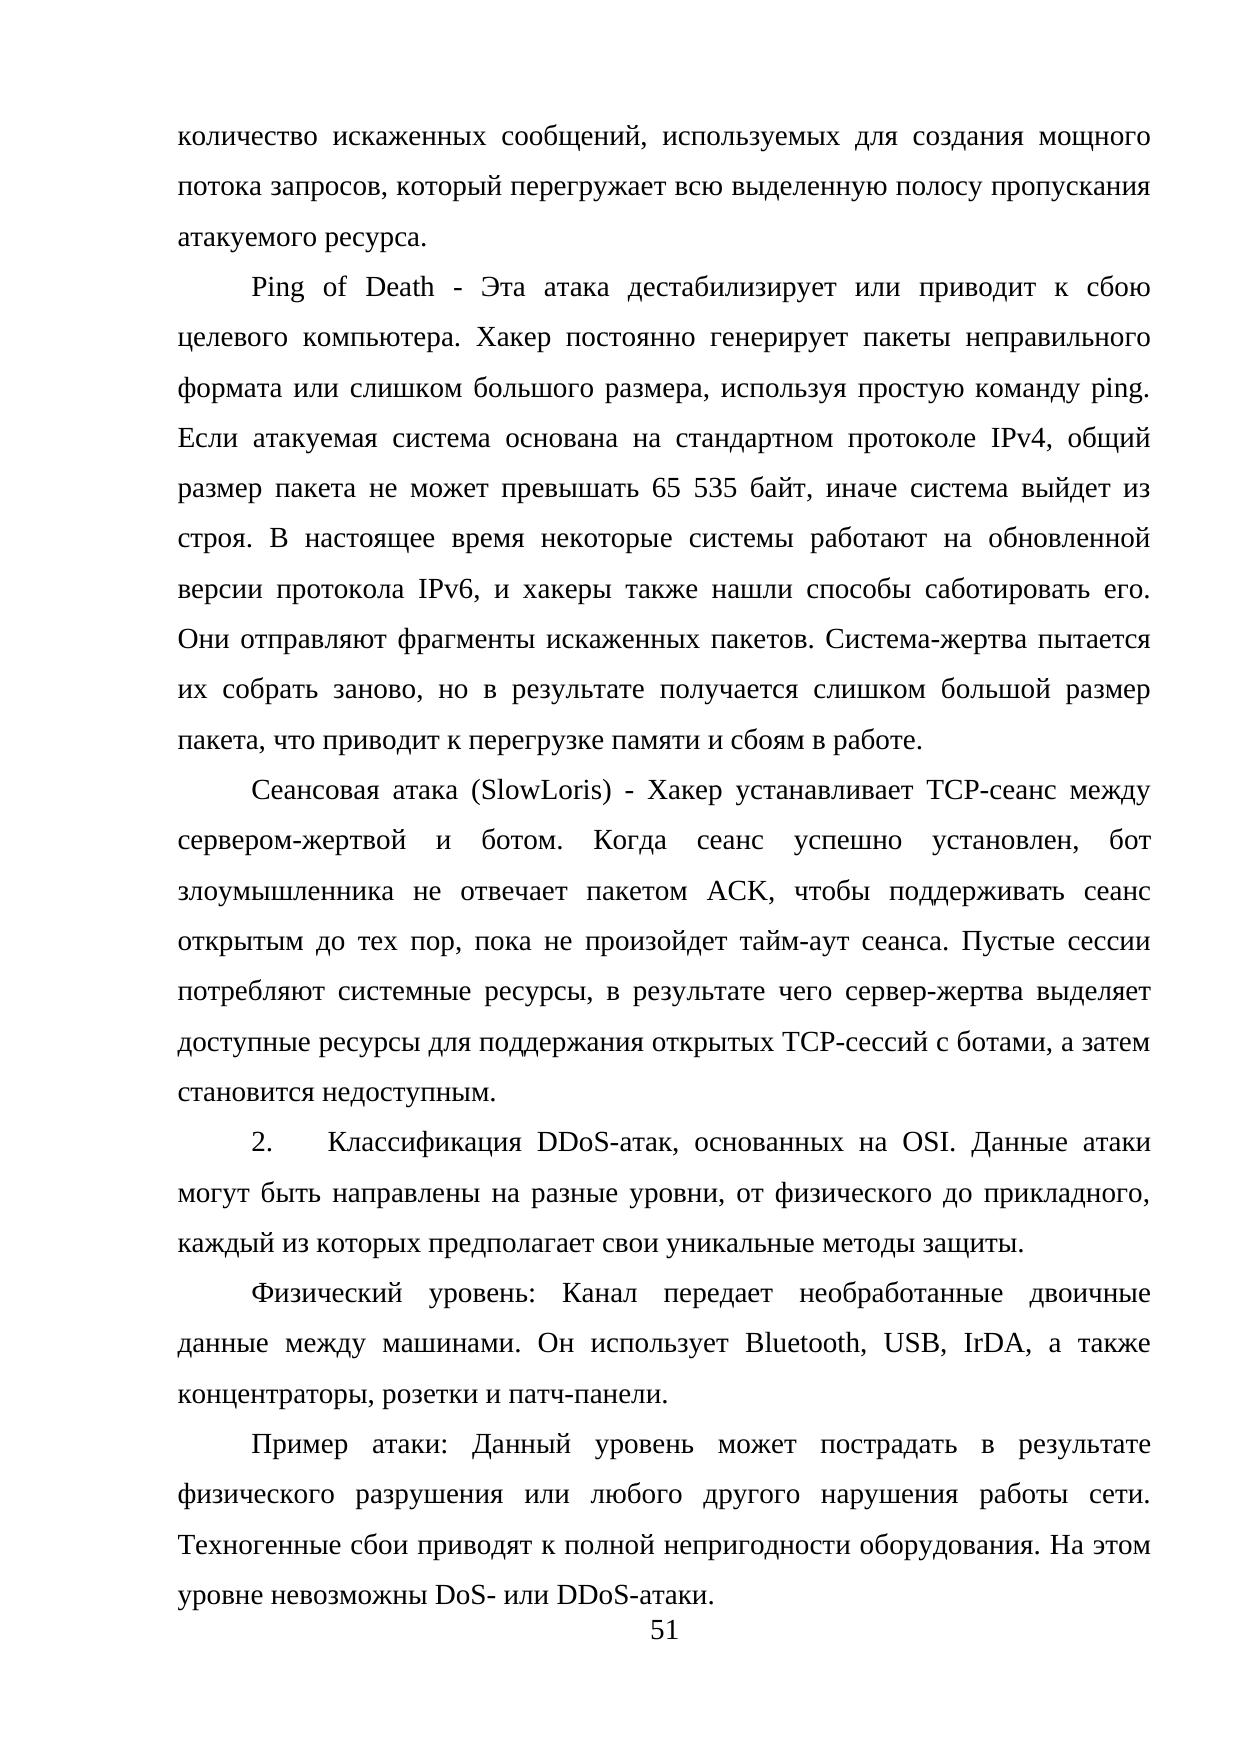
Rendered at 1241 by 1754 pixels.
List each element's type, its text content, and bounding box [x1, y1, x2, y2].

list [177, 118, 1152, 252]
list Классификация DDoS-атак, основанных на OSI. Данные атаки могут быть направлены на разные уровни, от физического до прикладного, каждый из которых предполагает свои уникальные методы защиты. [177, 1124, 1152, 1258]
list Физический уровень: Канал передает необработанные двоичные данные между машинами. Он использует Bluetooth, USB, IrDA, а также концентраторы, розетки и патч-панели. [177, 1275, 1152, 1409]
list Пример атаки: Данный уровень может пострадать в результате физического разрушения или любого другого нарушения работы сети. Техногенные сбои приводят к полной непригодности оборудования. На этом уровне невозможны DoS- или DDoS-атаки. [177, 1426, 1152, 1611]
list Ping of Death - Эта атака дестабилизирует или приводит к сбою целевого компьютера. Хакер постоянно генерирует пакеты неправильного формата или слишком большого размера, используя простую команду ping. Если атакуемая система основана на стандартном протоколе IPv4, общий размер пакета не может превышать 65 535 байт, иначе система выйдет из строя. В настоящее время некоторые системы работают на обновленной версии протокола IPv6, и хакеры также нашли способы саботировать его. Они отправляют фрагменты искаженных пакетов. Система-жертва пытается их собрать заново, но в результате получается слишком большой размер пакета, что приводит к перегрузке памяти и сбоям в работе. [177, 269, 1152, 755]
list Сеансовая атака (SlowLoris) - Хакер устанавливает TCP-сеанс между сервером-жертвой и ботом. Когда сеанс успешно установлен, бот злоумышленника не отвечает пакетом ACK, чтобы поддерживать сеанс открытым до тех пор, пока не произойдет тайм-аут сеанса. Пустые сессии потребляют системные ресурсы, в результате чего сервер-жертва выделяет доступные ресурсы для поддержания открытых TCP-сессий с ботами, а затем становится недоступным. [177, 772, 1152, 1108]
